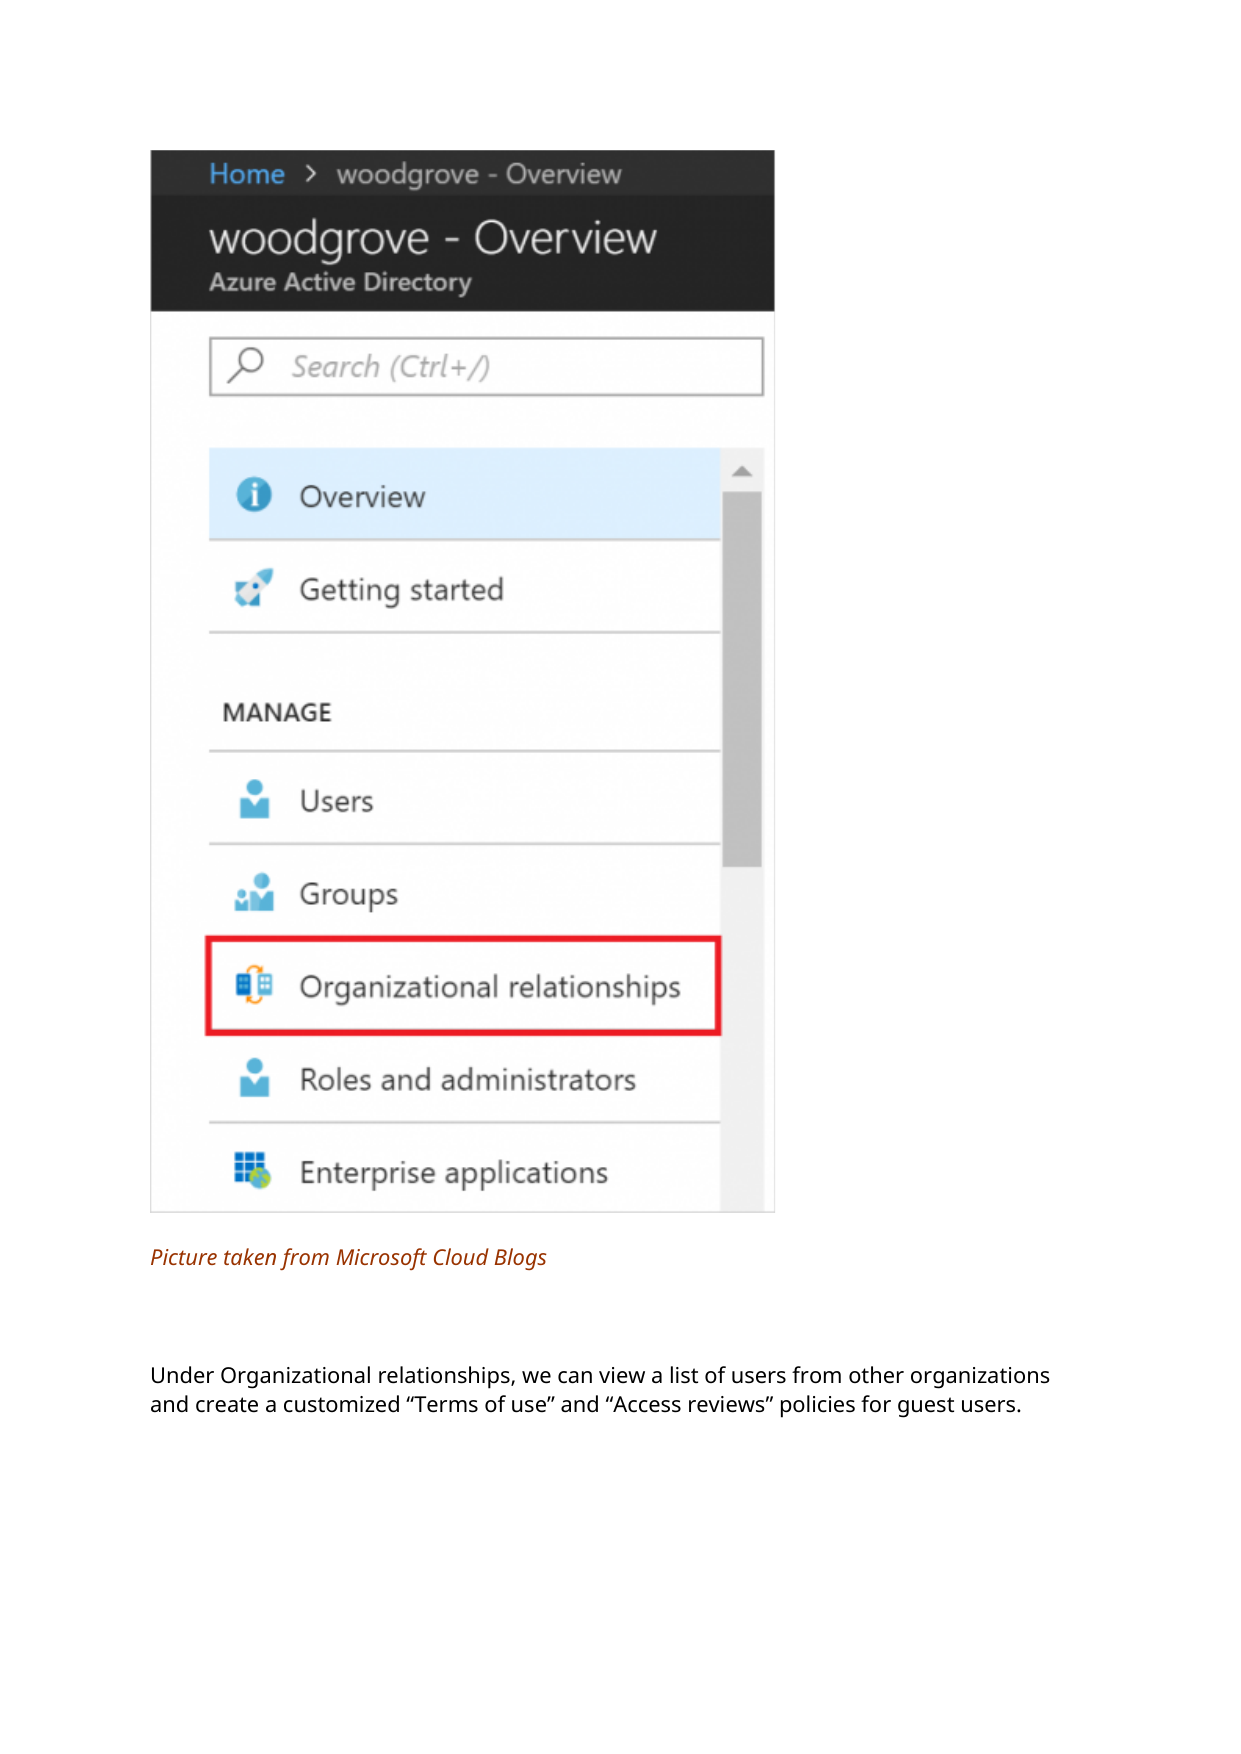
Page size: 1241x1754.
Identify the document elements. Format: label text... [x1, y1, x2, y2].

text Picture taken from Microsoft Cloud Blogs [150, 1242, 1090, 1271]
picture [150, 150, 775, 1213]
text Under Organizational relationships, we can view a list of users from other organizations and create a customized “Terms of use” and “Access reviews” policies for guest users. [150, 1359, 1090, 1419]
